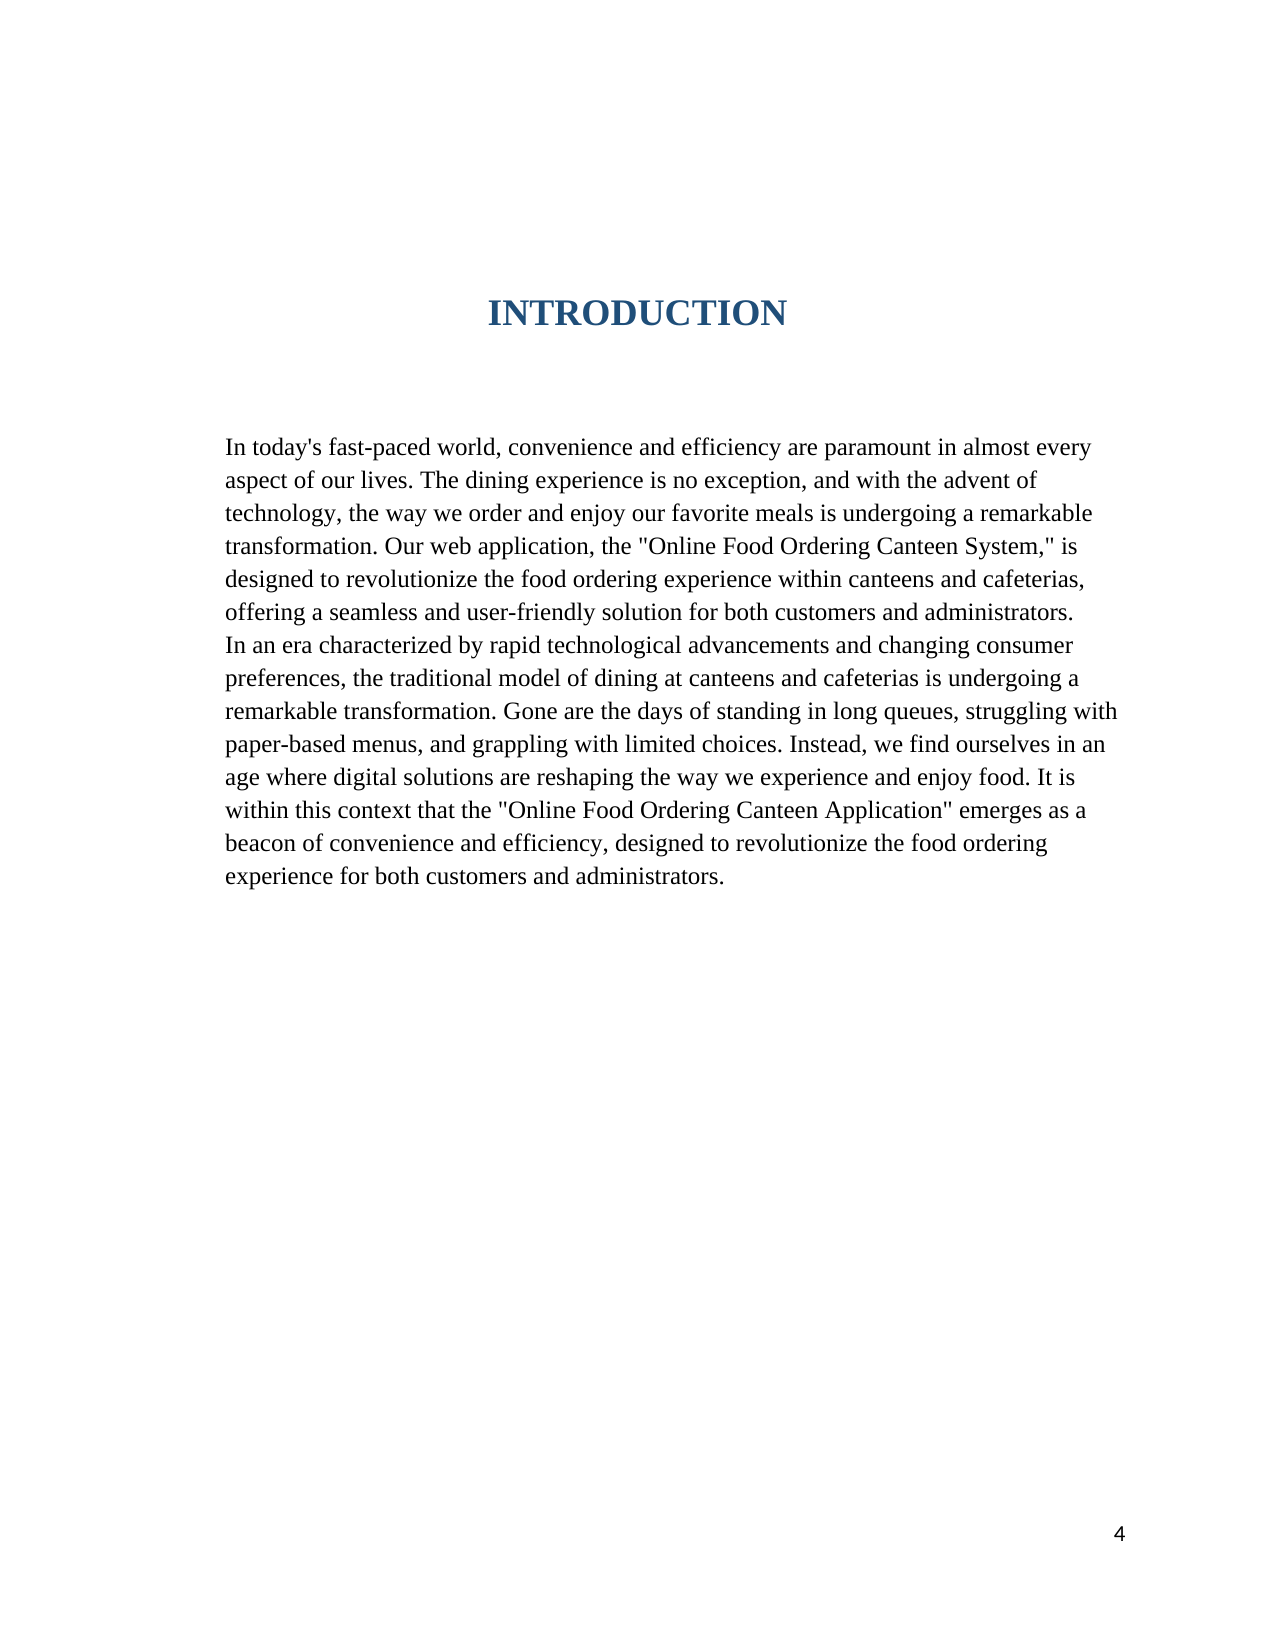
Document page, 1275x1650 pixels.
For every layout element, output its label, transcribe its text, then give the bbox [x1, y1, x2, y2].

list In an era characterized by rapid technological advancements and changing consumer preferences, the traditional model of dining at canteens and cafeterias is undergoing a remarkable transformation. Gone are the days of standing in long queues, struggling with paper-based menus, and grappling with limited choices. Instead, we find ourselves in an age where digital solutions are reshaping the way we experience and enjoy food. It is within this context that the "Online Food Ordering Canteen Application" emerges as a beacon of convenience and efficiency, designed to revolutionize the food ordering experience for both customers and administrators. [225, 630, 1125, 890]
text INTRODUCTION [150, 291, 1125, 334]
list In today's fast-paced world, convenience and efficiency are paramount in almost every aspect of our lives. The dining experience is no exception, and with the advent of technology, the way we order and enjoy our favorite meals is undergoing a remarkable transformation. Our web application, the "Online Food Ordering Canteen System," is designed to revolutionize the food ordering experience within canteens and cafeterias, offering a seamless and user-friendly solution for both customers and administrators. [225, 432, 1125, 626]
